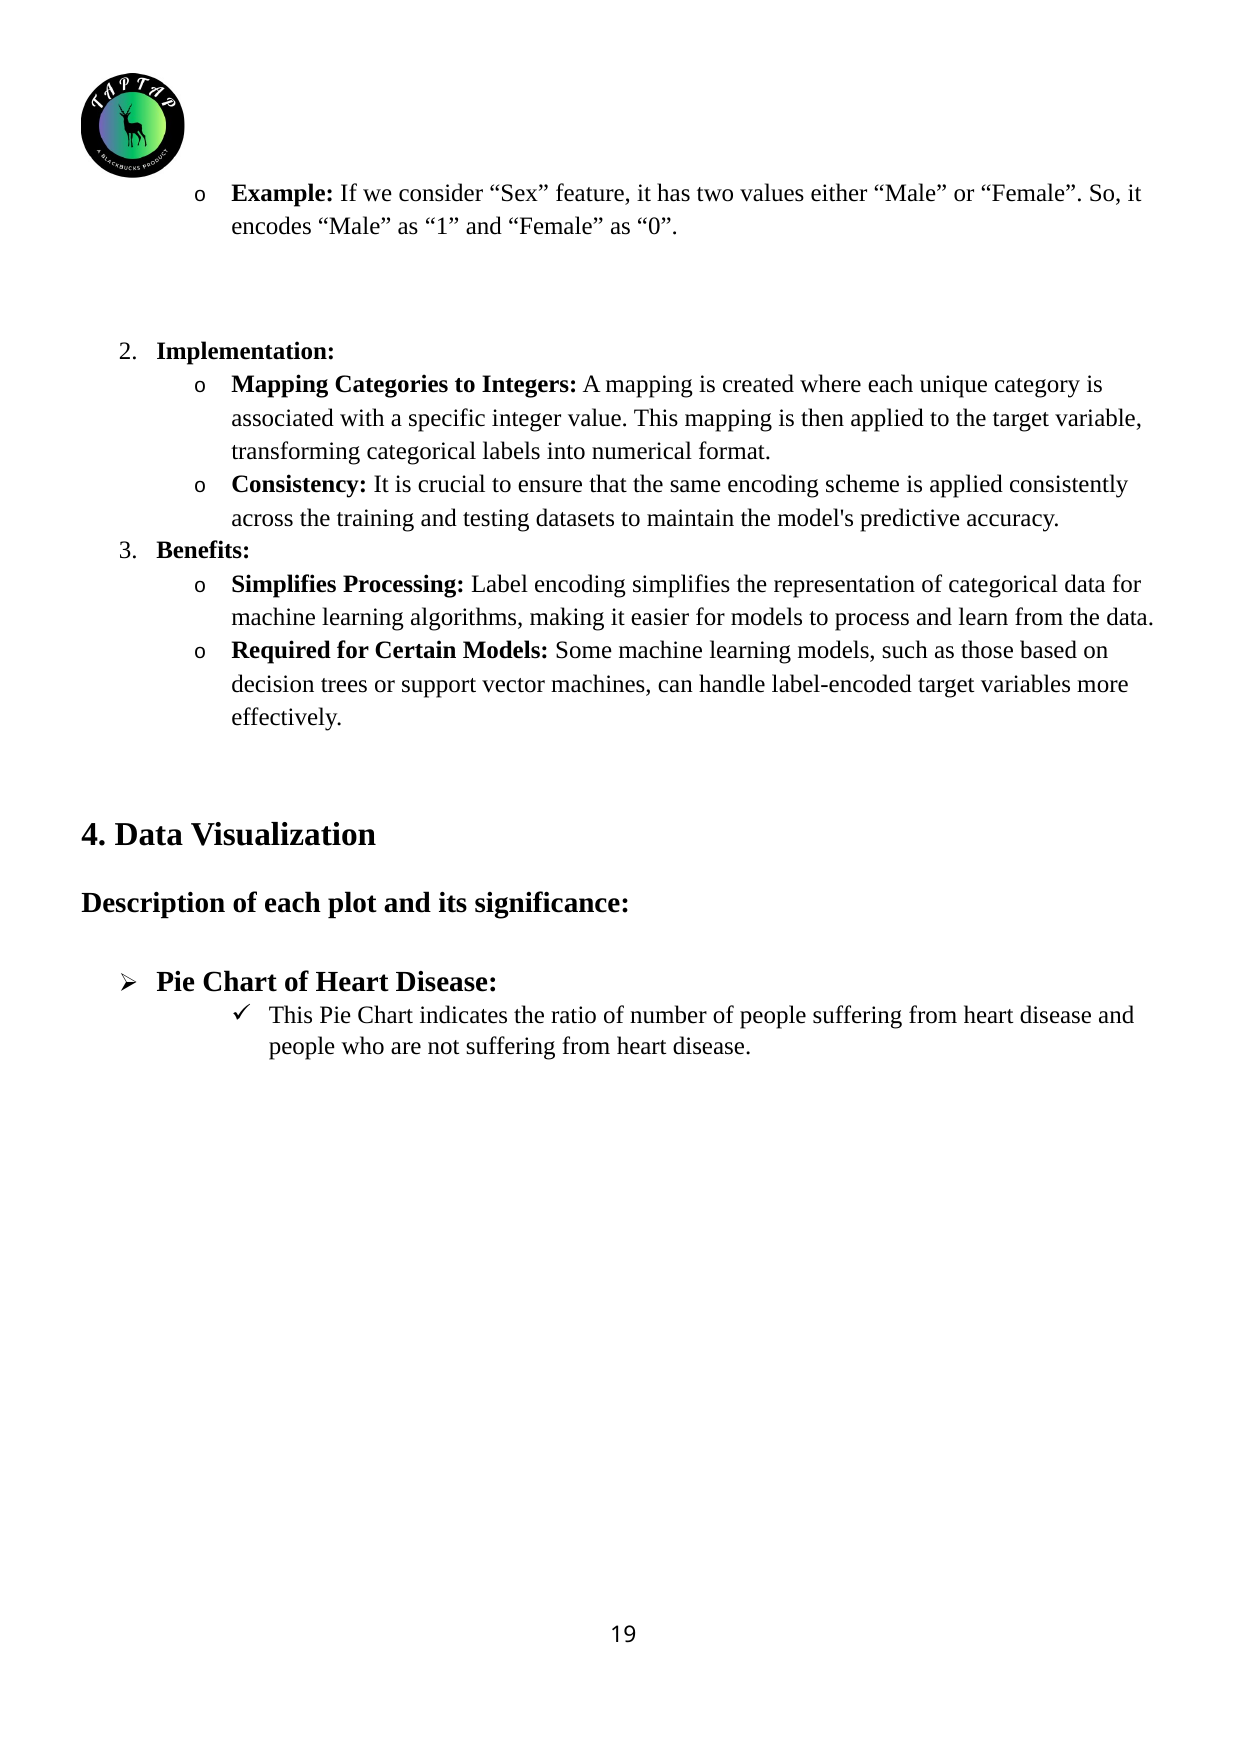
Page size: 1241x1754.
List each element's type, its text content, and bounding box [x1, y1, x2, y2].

list Simplifies Processing: Label encoding simplifies the representation of categorical data for machine learning algorithms, making it easier for models to process and learn from the data. [193, 569, 1165, 631]
list This Pie Chart indicates the ratio of number of people suffering from heart disease and people who are not suffering from heart disease. [231, 1000, 1165, 1060]
list Benefits: [118, 536, 1165, 564]
subtitle 4. Data Visualization [81, 814, 1165, 853]
list Consistency: It is crucial to ensure that the same encoding scheme is applied consistently across the training and testing datasets to maintain the model's predictive accuracy. [193, 469, 1165, 531]
list Implementation: [118, 336, 1165, 364]
list Example: If we consider “Sex” feature, it has two values either “Male” or “Female”. So, it encodes “Male” as “1” and “Female” as “0”. [193, 178, 1165, 240]
picture [81, 73, 185, 178]
list Pie Chart of Heart Disease: [118, 964, 1165, 998]
list Required for Certain Models: Some machine learning models, such as those based on decision trees or support vector machines, can handle label-encoded target variables more effectively. [193, 636, 1165, 731]
list Mapping Categories to Integers: A mapping is created where each unique category is associated with a specific integer value. This mapping is then applied to the target variable, transforming categorical labels into numerical format. [193, 369, 1165, 464]
text Description of each plot and its significance: [81, 885, 1165, 918]
